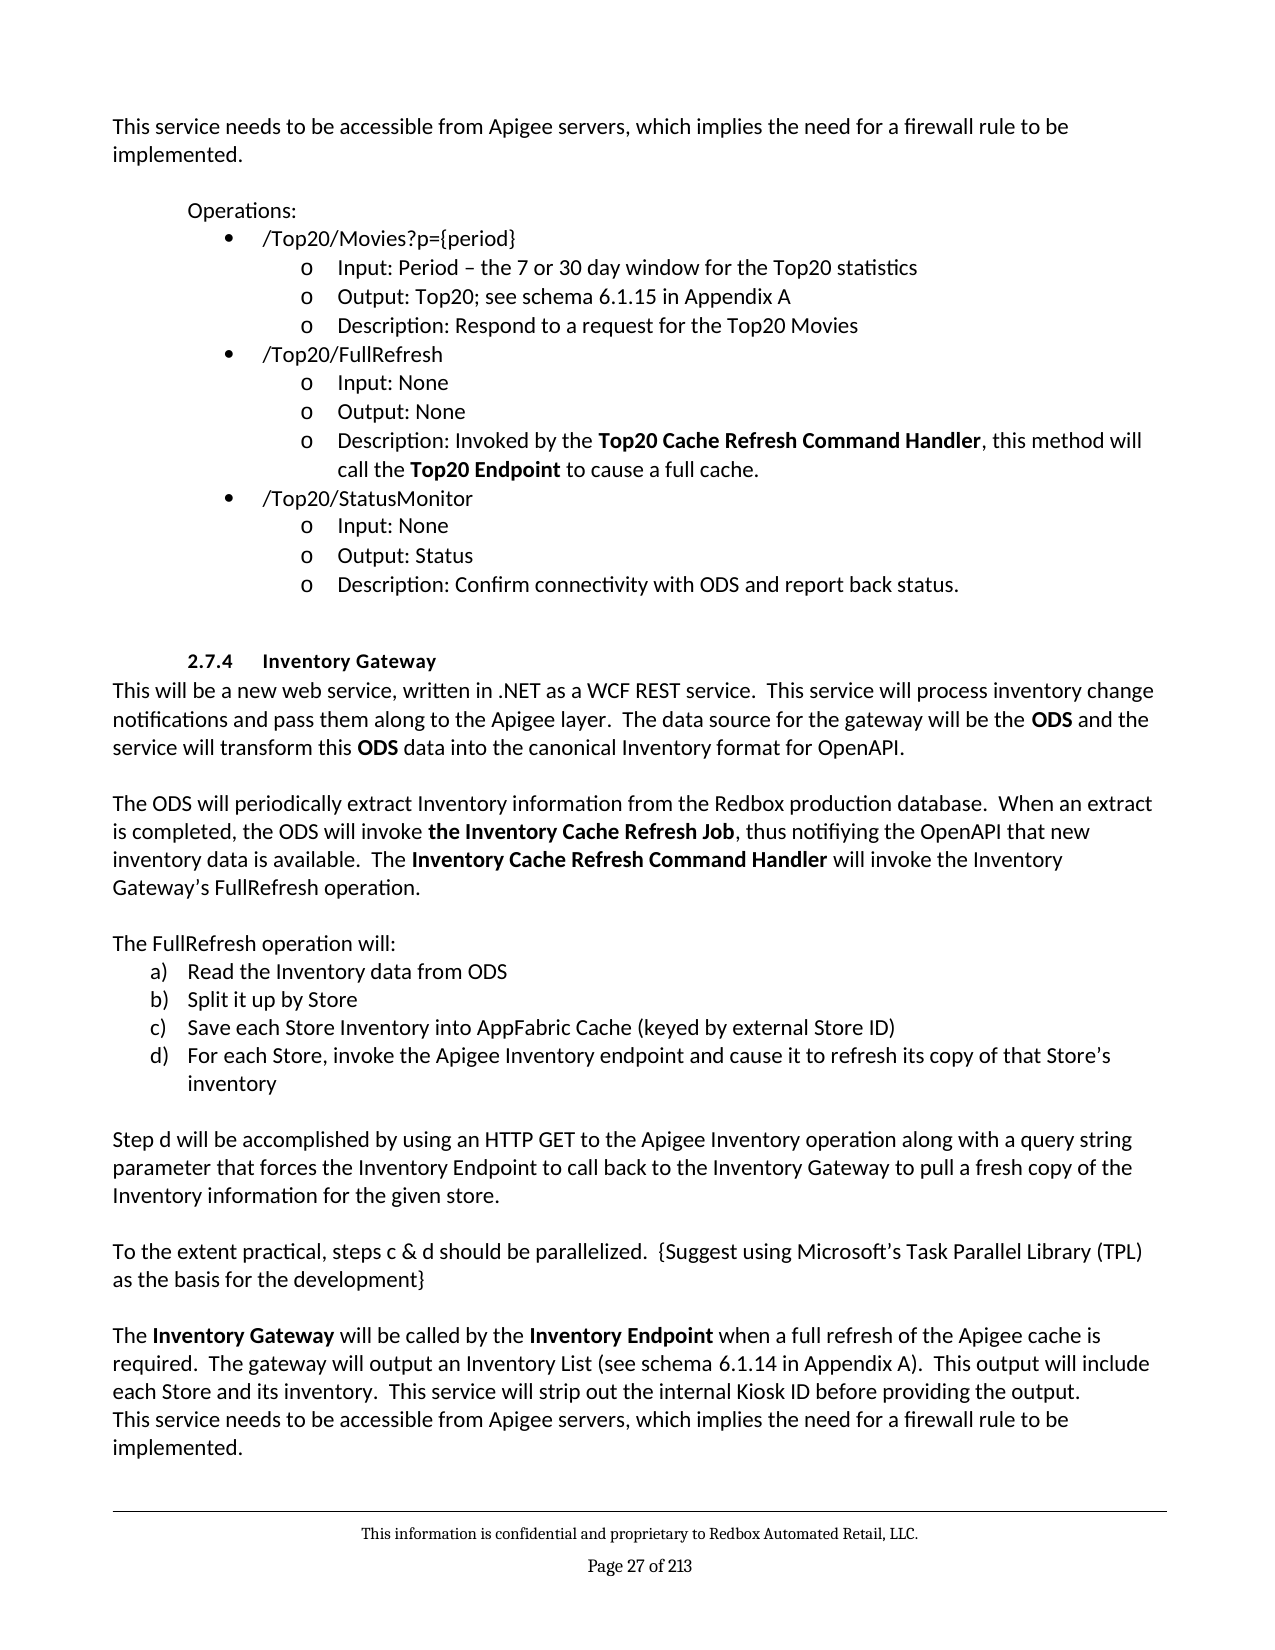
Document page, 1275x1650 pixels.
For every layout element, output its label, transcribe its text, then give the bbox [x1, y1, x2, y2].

list Description: Confirm connectivity with ODS and report back status. [300, 570, 1162, 599]
list Input: None [300, 368, 1162, 397]
list Output: None [300, 397, 1162, 426]
text The ODS will periodically extract Inventory information from the Redbox production database. When an extract is completed, the ODS will invoke the Inventory Cache Refresh Job, thus notifiying the OpenAPI that new inventory data is available. The Inventory Cache Refresh Command Handler will invoke the Inventory Gateway’s FullRefresh operation. [112, 789, 1162, 901]
text This service needs to be accessible from Apigee servers, which implies the need for a firewall rule to be implemented. [112, 112, 1162, 168]
text This will be a new web service, written in .NET as a WCF REST service. This service will process inventory change notifications and pass them along to the Apigee layer. The data source for the gateway will be the ODS and the service will transform this ODS data into the canonical Inventory format for OpenAPI. [112, 677, 1162, 761]
list /Top20/Movies?p={period} [225, 224, 1162, 253]
list Description: Invoked by the Top20 Cache Refresh Command Handler, this method will call the Top20 Endpoint to cause a full cache. [300, 426, 1162, 484]
text The FullRefresh operation will: [112, 929, 1162, 957]
list Save each Store Inventory into AppFabric Cache (keyed by external Store ID) [150, 1013, 1162, 1041]
subtitle Inventory Gateway [187, 648, 1162, 673]
text Step d will be accomplished by using an HTTP GET to the Apigee Inventory operation along with a query string parameter that forces the Inventory Endpoint to call back to the Inventory Gateway to pull a fresh copy of the Inventory information for the given store. [112, 1125, 1162, 1209]
list Input: None [300, 512, 1162, 541]
list Split it up by Store [150, 985, 1162, 1013]
list /Top20/FullRefresh [225, 340, 1162, 368]
list Description: Respond to a request for the Top20 Movies [300, 311, 1162, 340]
text To the extent practical, steps c & d should be parallelized. {Suggest using Microsoft’s Task Parallel Library (TPL) as the basis for the development} [112, 1237, 1162, 1293]
text This service needs to be accessible from Apigee servers, which implies the need for a firewall rule to be implemented. [112, 1405, 1162, 1461]
list For each Store, invoke the Apigee Inventory endpoint and cause it to refresh its copy of that Store’s inventory [150, 1041, 1162, 1097]
list Output: Top20; see schema 6.1.15 in Appendix A [300, 282, 1162, 311]
text The Inventory Gateway will be called by the Inventory Endpoint when a full refresh of the Apigee cache is required. The gateway will output an Inventory List (see schema 6.1.14 in Appendix A). This output will include each Store and its inventory. This service will strip out the internal Kiosk ID before providing the output. [112, 1321, 1162, 1405]
text Operations: [187, 197, 1162, 224]
list Input: Period – the 7 or 30 day window for the Top20 statistics [300, 253, 1162, 282]
list Read the Inventory data from ODS [150, 957, 1162, 985]
list Output: Status [300, 541, 1162, 570]
list /Top20/StatusMonitor [225, 484, 1162, 512]
